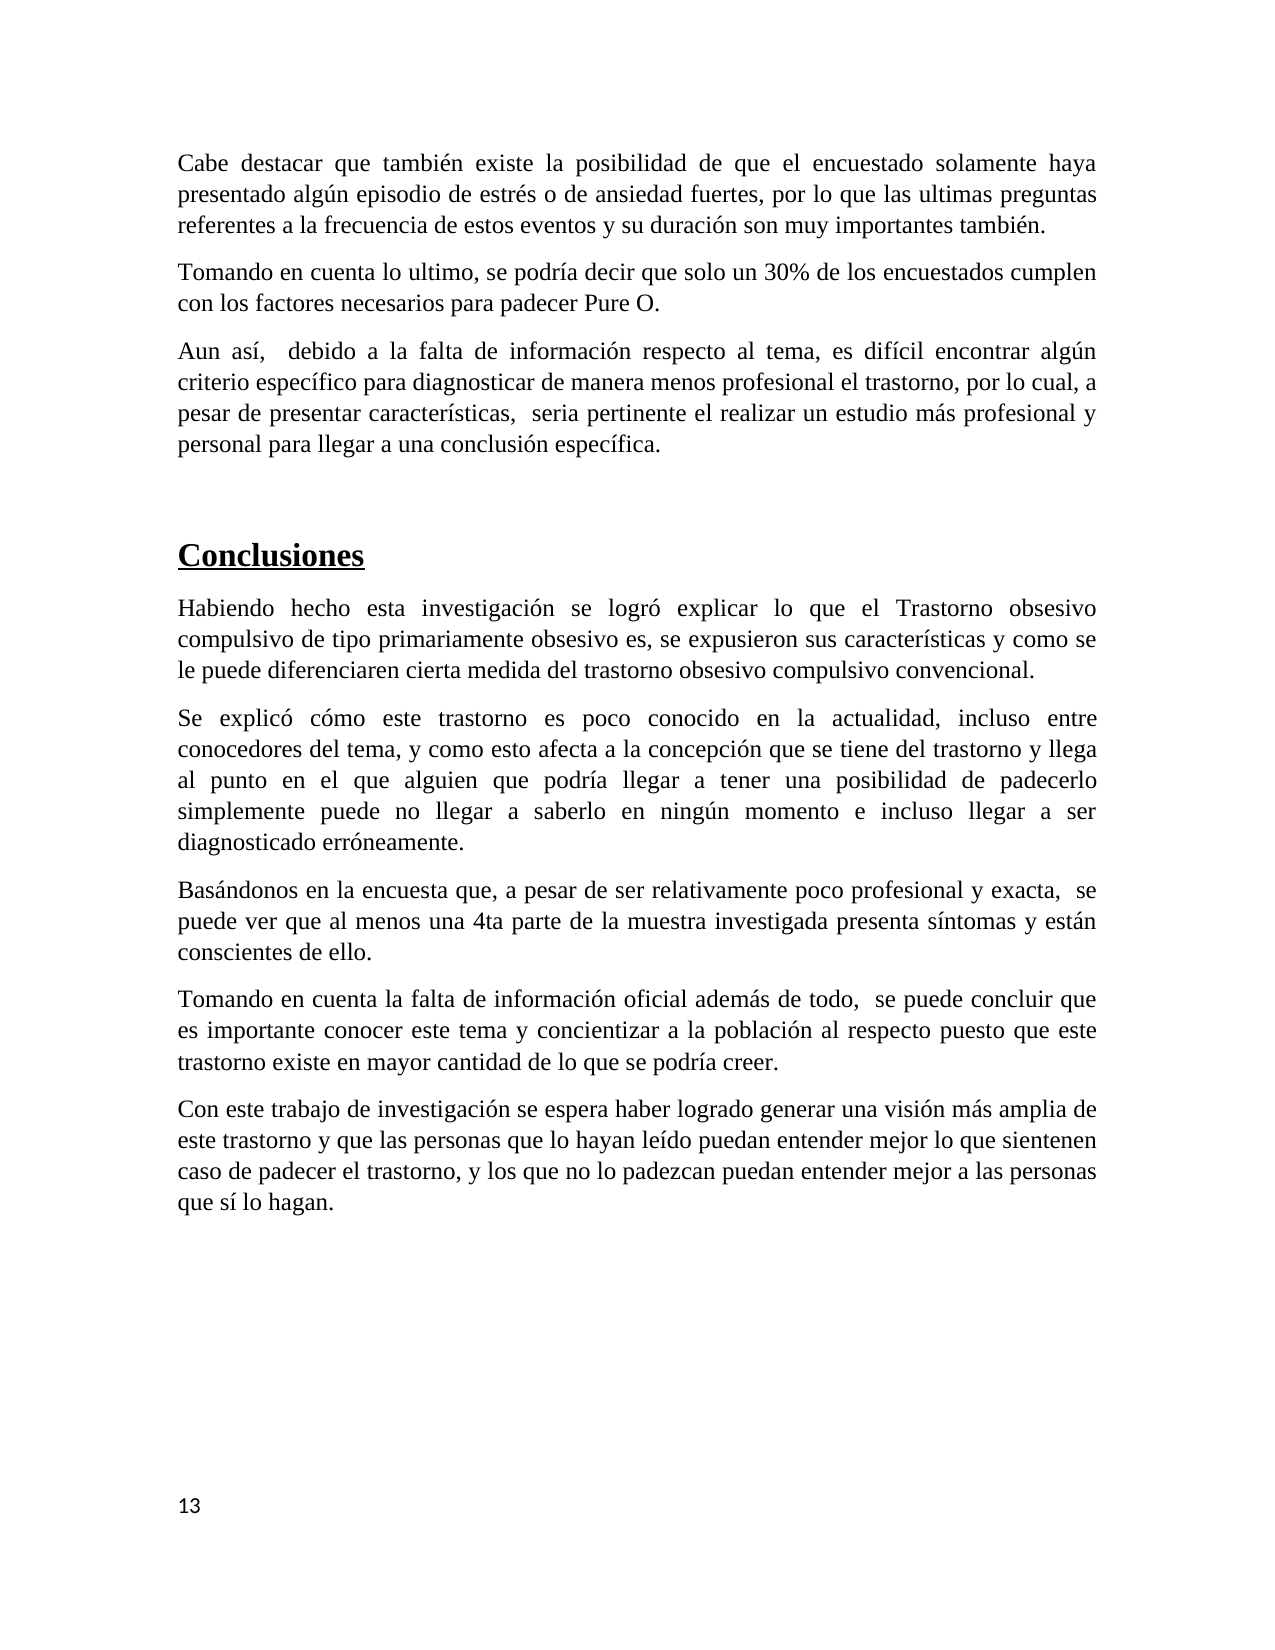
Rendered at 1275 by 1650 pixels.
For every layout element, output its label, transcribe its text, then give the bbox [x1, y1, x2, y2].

text Tomando en cuenta lo ultimo, se podría decir que solo un 30% de los encuestados cumplen con los factores necesarios para padecer Pure O. [177, 257, 1098, 317]
text Con este trabajo de investigación se espera haber logrado generar una visión más amplia de este trastorno y que las personas que lo hayan leído puedan entender mejor lo que sientenen caso de padecer el trastorno, y los que no lo padezcan puedan entender mejor a las personas que sí lo hagan. [177, 1094, 1098, 1216]
text Tomando en cuenta la falta de información oficial además de todo, se puede concluir que es importante conocer este tema y concientizar a la población al respecto puesto que este trastorno existe en mayor cantidad de lo que se podría creer. [177, 984, 1098, 1075]
text Se explicó cómo este trastorno es poco conocido en la actualidad, incluso entre conocedores del tema, y como esto afecta a la concepción que se tiene del trastorno y llega al punto en el que alguien que podría llegar a tener una posibilidad de padecerlo simplemente puede no llegar a saberlo en ningún momento e incluso llegar a ser diagnosticado erróneamente. [177, 703, 1098, 856]
text Cabe destacar que también existe la posibilidad de que el encuestado solamente haya presentado algún episodio de estrés o de ansiedad fuertes, por lo que las ultimas preguntas referentes a la frecuencia de estos eventos y su duración son muy importantes también. [177, 148, 1098, 238]
text Aun así, debido a la falta de información respecto al tema, es difícil encontrar algún criterio específico para diagnosticar de manera menos profesional el trastorno, por lo cual, a pesar de presentar características, seria pertinente el realizar un estudio más profesional y personal para llegar a una conclusión específica. [177, 336, 1098, 458]
text Conclusiones [177, 535, 1098, 573]
text Habiendo hecho esta investigación se logró explicar lo que el Trastorno obsesivo compulsivo de tipo primariamente obsesivo es, se expusieron sus características y como se le puede diferenciaren cierta medida del trastorno obsesivo compulsivo convencional. [177, 593, 1098, 684]
text Basándonos en la encuesta que, a pesar de ser relativamente poco profesional y exacta, se puede ver que al menos una 4ta parte de la muestra investigada presenta síntomas y están conscientes de ello. [177, 875, 1098, 966]
